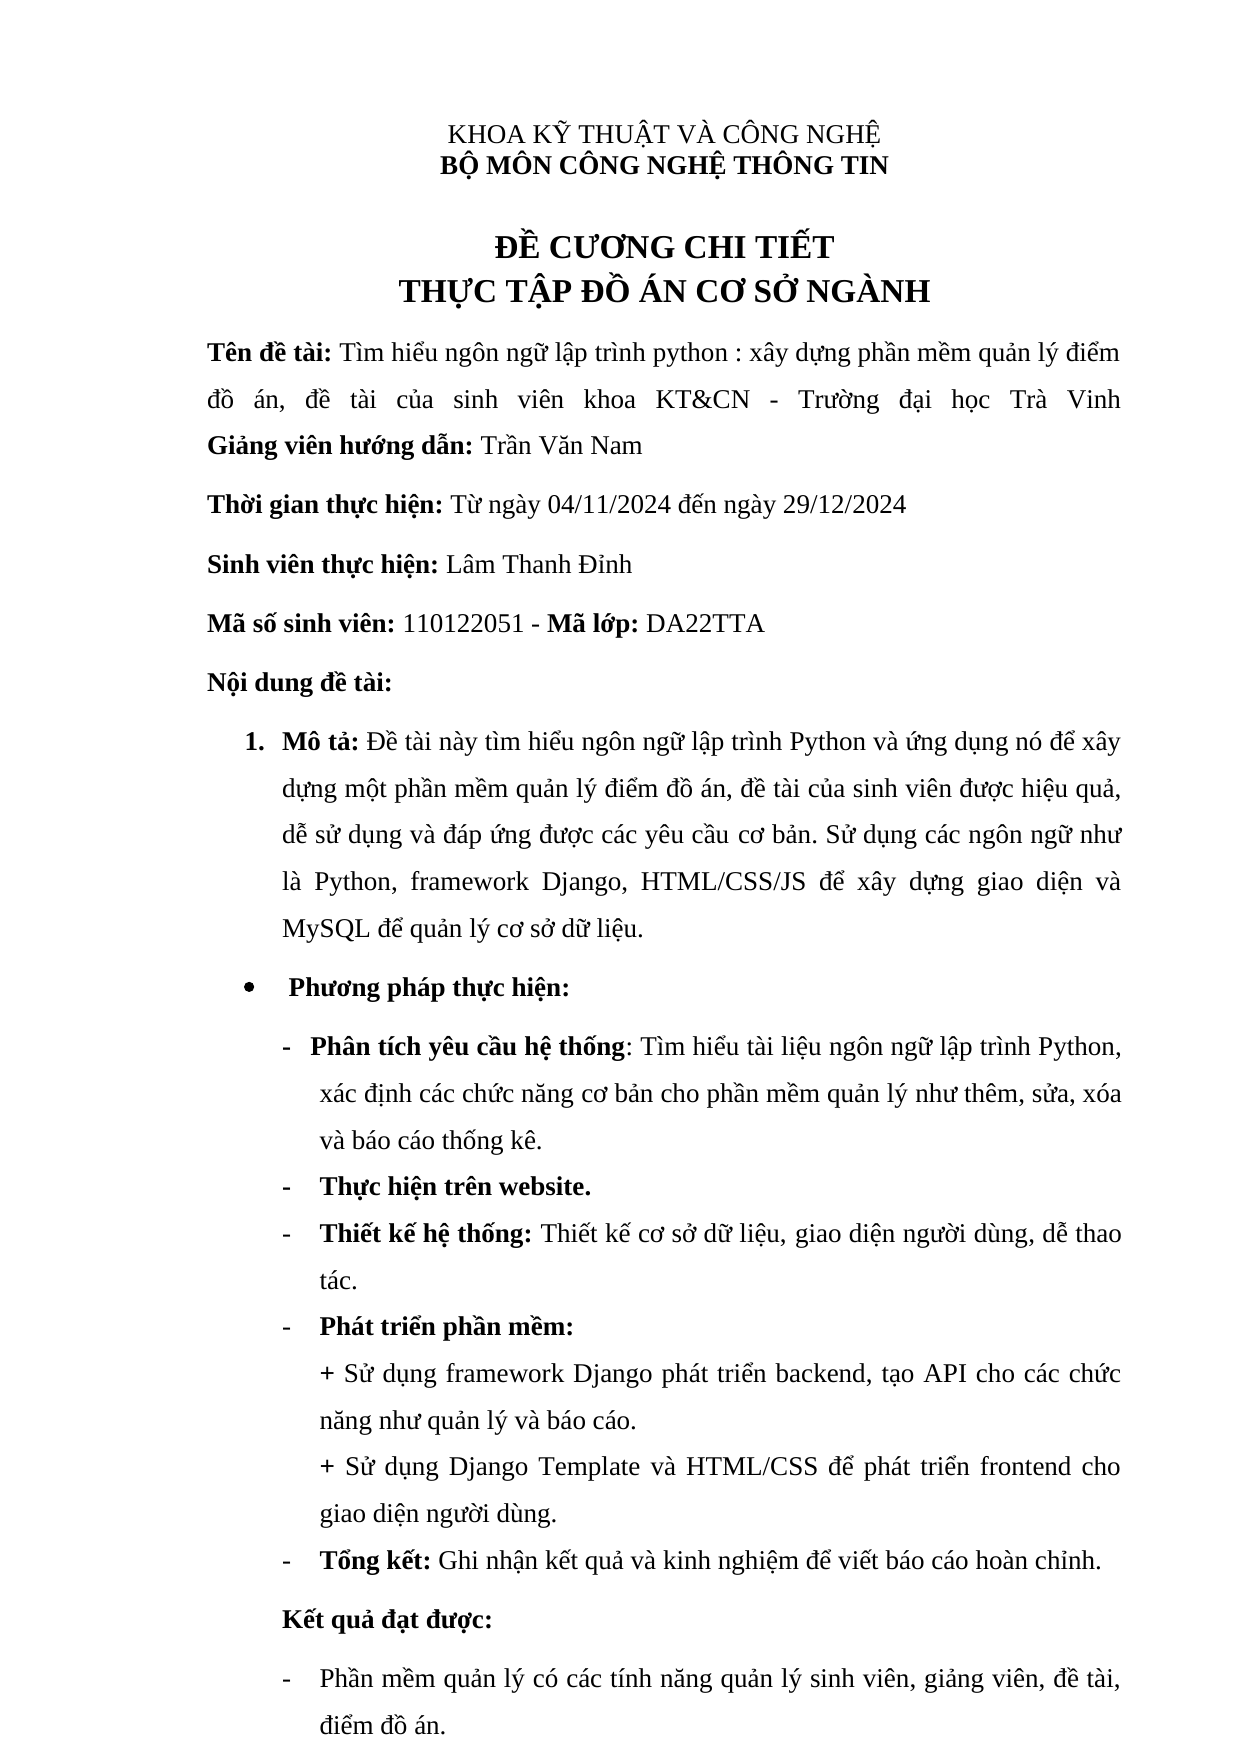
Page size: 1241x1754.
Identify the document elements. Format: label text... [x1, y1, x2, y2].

text Thời gian thực hiện: Từ ngày 04/11/2024 đến ngày 29/12/2024 [207, 488, 1122, 520]
text Kết quả đạt được: [207, 1603, 1122, 1634]
list Thiết kế hệ thống: Thiết kế cơ sở dữ liệu, giao diện người dùng, dễ thao tác. [282, 1217, 1122, 1295]
list Phân tích yêu cầu hệ thống: Tìm hiểu tài liệu ngôn ngữ lập trình Python, xác định các chức năng cơ bản cho phần mềm quản lý như thêm, sửa, xóa và báo cáo thống kê. [282, 1030, 1122, 1155]
list Thực hiện trên website. [282, 1170, 1122, 1202]
list Phát triển phần mềm: [282, 1310, 1122, 1342]
text Tên đề tài: Tìm hiểu ngôn ngữ lập trình python : xây dựng phần mềm quản lý điểm đồ án, đề tài của sinh viên khoa KT&CN - Trường đại học Trà Vinh Giảng viên hướng dẫn: Trần Văn Nam [207, 336, 1122, 461]
list Mô tả: Đề tài này tìm hiểu ngôn ngữ lập trình Python và ứng dụng nó để xây dựng một phần mềm quản lý điểm đồ án, đề tài của sinh viên được hiệu quả, dễ sử dụng và đáp ứng được các yêu cầu cơ bản. Sử dụng các ngôn ngữ như là Python, framework Django, HTML/CSS/JS để xây dựng giao diện và MySQL để quản lý cơ sở dữ liệu. [244, 725, 1122, 943]
text Sinh viên thực hiện: Lâm Thanh Đỉnh [207, 548, 1122, 579]
list Phương pháp thực hiện: [244, 971, 1122, 1002]
text ĐỀ CƯƠNG CHI TIẾT THỰC TẬP ĐỒ ÁN CƠ SỞ NGÀNH [207, 227, 1122, 309]
list Phần mềm quản lý có các tính năng quản lý sinh viên, giảng viên, đề tài, điểm đồ án. [282, 1662, 1122, 1740]
text Mã số sinh viên: 110122051 - Mã lớp: DA22TTA [207, 607, 1122, 638]
text BỘ MÔN CÔNG NGHỆ THÔNG TIN [207, 149, 1122, 180]
text Nội dung đề tài: [207, 666, 1122, 697]
text KHOA KỸ THUẬT VÀ CÔNG NGHỆ [207, 118, 1122, 149]
list + Sử dụng framework Django phát triển backend, tạo API cho các chức năng như quản lý và báo cáo. [319, 1357, 1122, 1435]
list + Sử dụng Django Template và HTML/CSS để phát triển frontend cho giao diện người dùng. [319, 1450, 1122, 1528]
list Tổng kết: Ghi nhận kết quả và kinh nghiệm để viết báo cáo hoàn chỉnh. [282, 1544, 1122, 1575]
